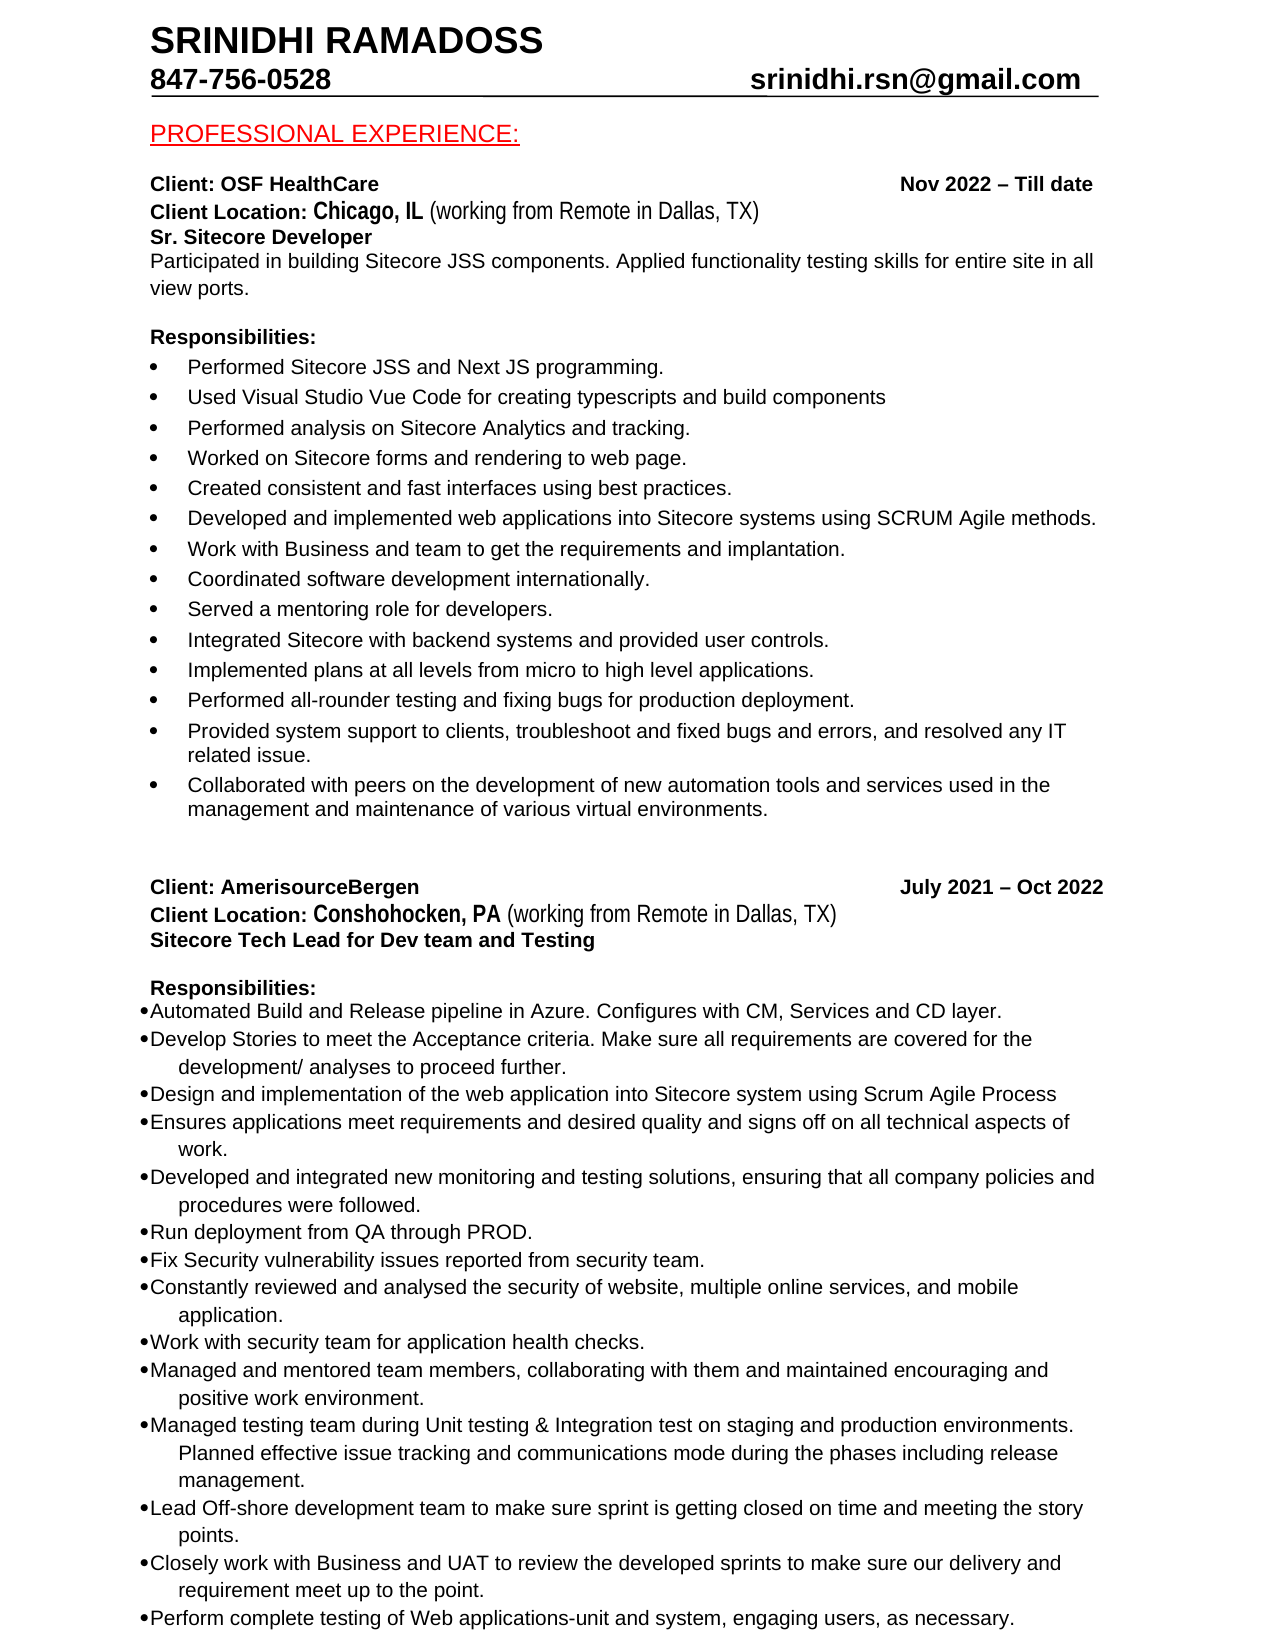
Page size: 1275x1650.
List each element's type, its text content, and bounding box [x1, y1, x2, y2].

list Lead Off-shore development team to make sure sprint is getting closed on time and meeting the story points. [141, 1496, 1125, 1547]
text Client Location: Chicago, IL (working from Remote in Dallas, TX) [150, 196, 1125, 225]
list Develop Stories to meet the Acceptance criteria. Make sure all requirements are covered for the development/ analyses to proceed further. [141, 1027, 1125, 1078]
list Closely work with Business and UAT to review the developed sprints to make sure our delivery and requirement meet up to the point. [141, 1551, 1125, 1602]
list Developed and integrated new monitoring and testing solutions, ensuring that all company policies and procedures were followed. [141, 1165, 1125, 1216]
list Created consistent and fast interfaces using best practices. [150, 476, 1125, 500]
text PROFESSIONAL EXPERIENCE: [150, 119, 1125, 148]
text Client Location: Conshohocken, PA (working from Remote in Dallas, TX) [150, 899, 1125, 927]
text Client: AmerisourceBergen July 2021 – Oct 2022 [150, 875, 1125, 899]
list Worked on Sitecore forms and rendering to web page. [150, 446, 1125, 470]
text Participated in building Sitecore JSS components. Applied functionality testing skills for entire site in all view ports. [150, 249, 1125, 300]
list Performed Sitecore JSS and Next JS programming. [150, 355, 1125, 379]
list Collaborated with peers on the development of new automation tools and services used in the management and maintenance of various virtual environments. [150, 773, 1125, 821]
list Performed analysis on Sitecore Analytics and tracking. [150, 415, 1125, 439]
text Sr. Sitecore Developer [150, 225, 1125, 249]
list Performed all-rounder testing and fixing bugs for production deployment. [150, 688, 1125, 712]
text Responsibilities: [150, 324, 1125, 348]
list Constantly reviewed and analysed the security of website, multiple online services, and mobile application. [141, 1275, 1125, 1327]
list Ensures applications meet requirements and desired quality and signs off on all technical aspects of work. [141, 1110, 1125, 1161]
list Integrated Sitecore with backend systems and provided user controls. [150, 627, 1125, 652]
list Work with security team for application health checks. [141, 1330, 1125, 1354]
text Responsibilities: [150, 975, 1125, 999]
list Work with Business and team to get the requirements and implantation. [150, 537, 1125, 561]
list Implemented plans at all levels from micro to high level applications. [150, 658, 1125, 682]
list Automated Build and Release pipeline in Azure. Configures with CM, Services and CD layer. [141, 999, 1125, 1023]
list Design and implementation of the web application into Sitecore system using Scrum Agile Process [141, 1082, 1125, 1106]
list Managed and mentored team members, collaborating with them and maintained encouraging and positive work environment. [141, 1358, 1125, 1409]
text Client: OSF HealthCare Nov 2022 – Till date [150, 172, 1125, 196]
list Perform complete testing of Web applications-unit and system, engaging users, as necessary. [141, 1606, 1125, 1630]
list Used Visual Studio Vue Code for creating typescripts and build components [150, 385, 1125, 409]
list Run deployment from QA through PROD. [141, 1220, 1125, 1244]
list Managed testing team during Unit testing & Integration test on staging and production environments. Planned effective issue tracking and communications mode during the phases including release management. [141, 1413, 1125, 1492]
list Coordinated software development internationally. [150, 567, 1125, 591]
list Served a mentoring role for developers. [150, 597, 1125, 621]
list Developed and implemented web applications into Sitecore systems using SCRUM Agile methods. [150, 506, 1125, 530]
list Fix Security vulnerability issues reported from security team. [141, 1247, 1125, 1272]
text Sitecore Tech Lead for Dev team and Testing [150, 927, 1125, 951]
list Provided system support to clients, troubleshoot and fixed bugs and errors, and resolved any IT related issue. [150, 718, 1125, 766]
